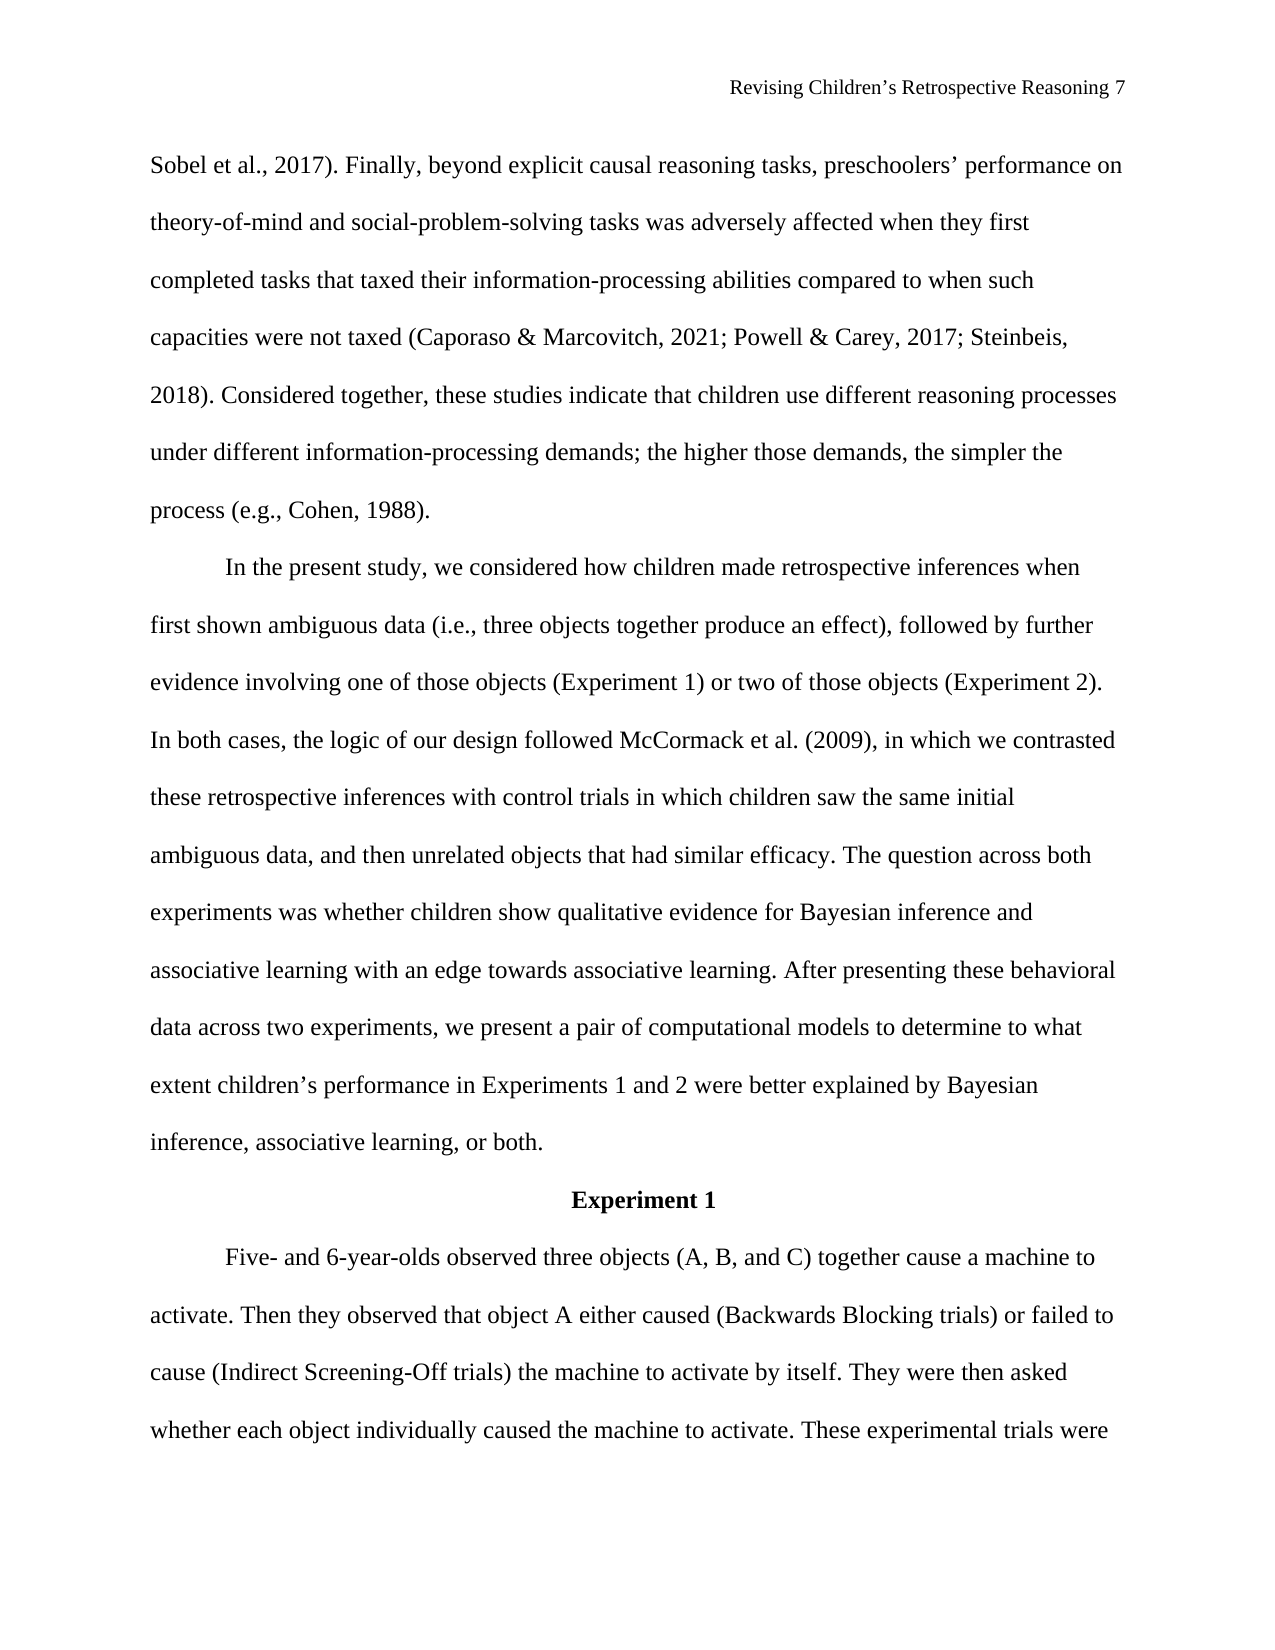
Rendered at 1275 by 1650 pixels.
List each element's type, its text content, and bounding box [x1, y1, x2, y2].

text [150, 1242, 1125, 1444]
text Experiment 1 [150, 1185, 1125, 1214]
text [150, 150, 1125, 524]
text In the present study, we considered how children made retrospective inferences when first shown ambiguous data (i.e., three objects together produce an effect), followed by further evidence involving one of those objects (Experiment 1) or two of those objects (Experiment 2). In both cases, the logic of our design followed McCormack et al. (2009), in which we contrasted these retrospective inferences with control trials in which children saw the same initial ambiguous data, and then unrelated objects that had similar efficacy. The question across both experiments was whether children show qualitative evidence for Bayesian inference and associative learning with an edge towards associative learning. After presenting these behavioral data across two experiments, we present a pair of computational models to determine to what extent children’s performance in Experiments 1 and 2 were better explained by Bayesian inference, associative learning, or both. [150, 552, 1125, 1156]
